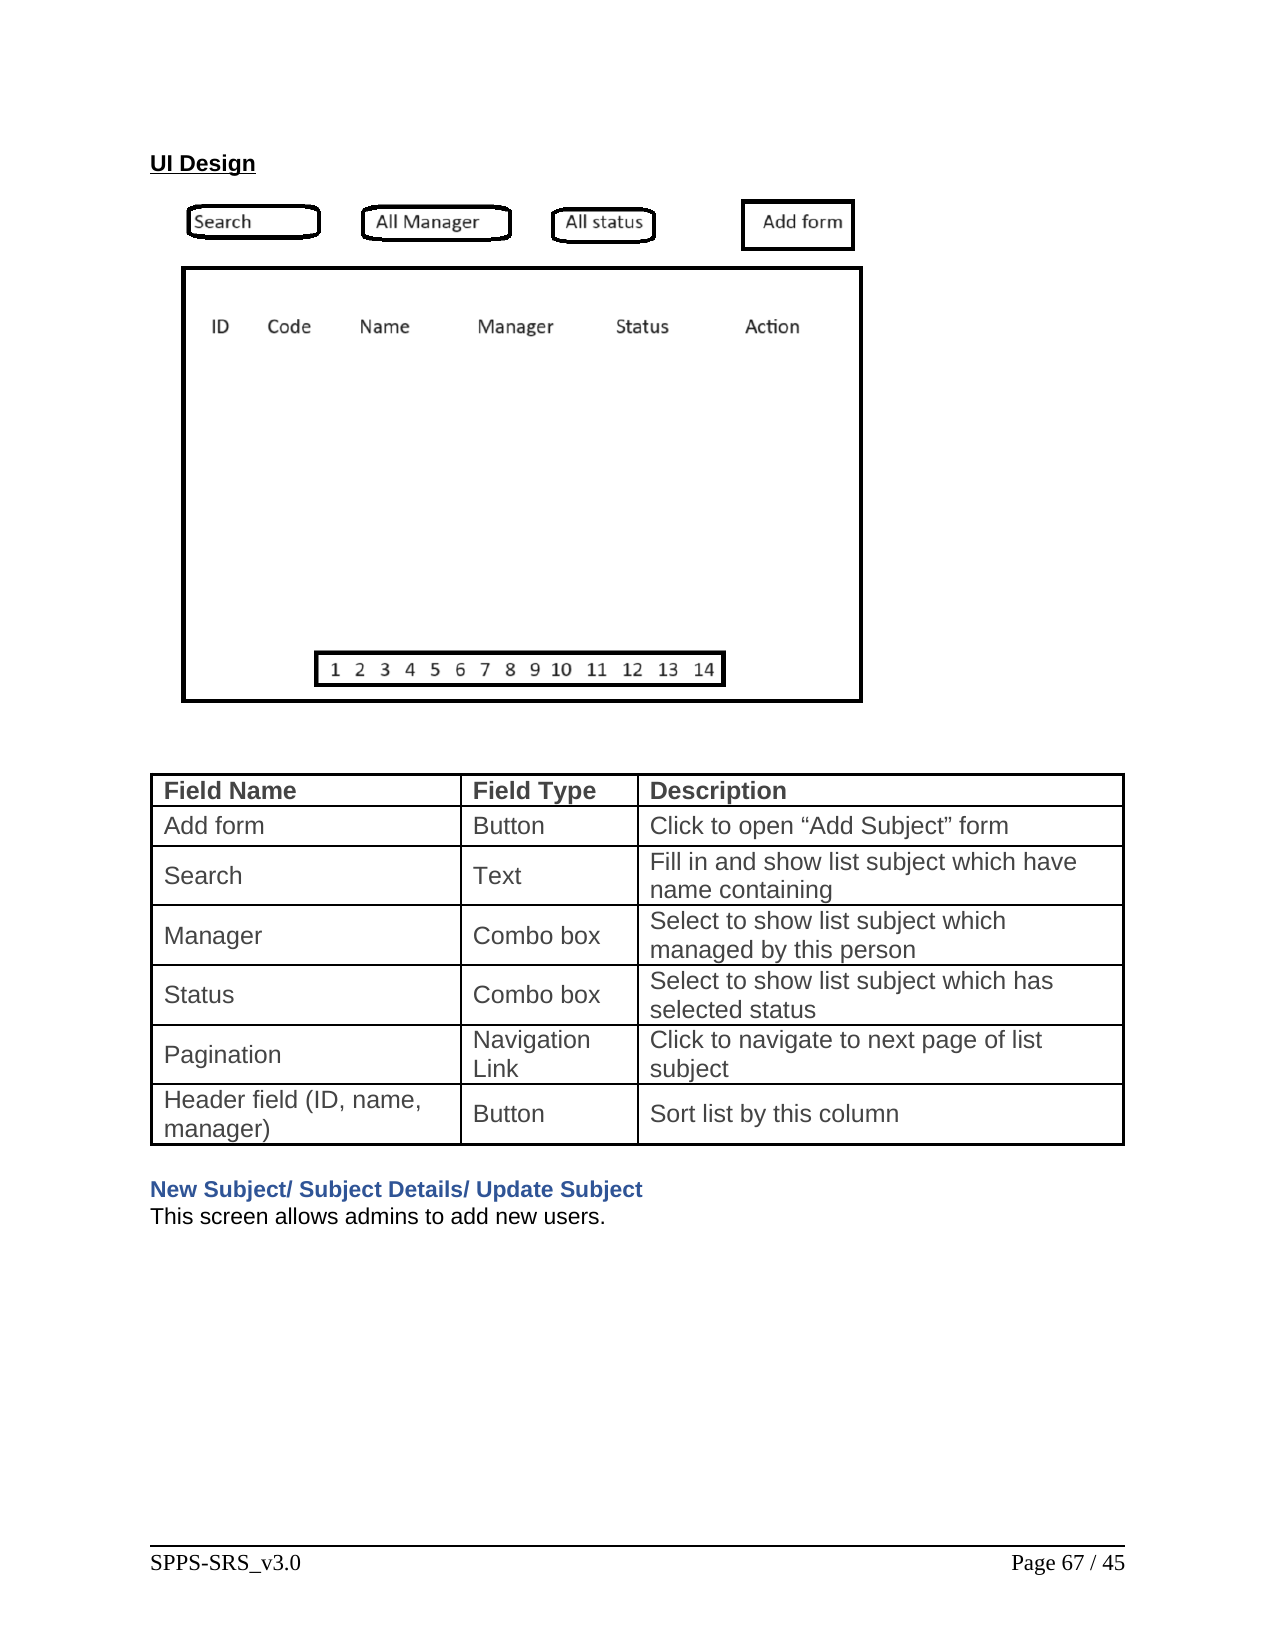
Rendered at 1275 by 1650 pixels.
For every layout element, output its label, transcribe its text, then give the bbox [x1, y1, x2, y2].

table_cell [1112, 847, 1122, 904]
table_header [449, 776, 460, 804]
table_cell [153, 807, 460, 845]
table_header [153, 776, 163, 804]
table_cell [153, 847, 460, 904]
text This screen allows admins to add new users. [150, 1203, 1125, 1229]
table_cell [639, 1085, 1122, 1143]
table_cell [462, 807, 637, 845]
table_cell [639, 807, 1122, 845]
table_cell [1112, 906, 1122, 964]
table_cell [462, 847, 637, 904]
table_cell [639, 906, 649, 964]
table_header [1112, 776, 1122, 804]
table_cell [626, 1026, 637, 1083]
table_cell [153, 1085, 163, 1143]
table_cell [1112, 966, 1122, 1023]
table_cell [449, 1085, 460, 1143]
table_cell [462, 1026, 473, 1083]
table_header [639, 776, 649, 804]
subtitle New Subject/ Subject Details/ Update Subject [150, 1176, 1125, 1203]
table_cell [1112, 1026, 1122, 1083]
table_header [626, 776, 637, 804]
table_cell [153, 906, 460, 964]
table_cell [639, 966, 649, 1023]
subtitle UI Design [150, 150, 1125, 176]
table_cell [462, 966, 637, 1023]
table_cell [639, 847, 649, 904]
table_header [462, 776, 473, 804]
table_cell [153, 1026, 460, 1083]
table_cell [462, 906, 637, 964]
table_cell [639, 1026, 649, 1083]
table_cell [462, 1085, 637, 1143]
picture [150, 176, 896, 722]
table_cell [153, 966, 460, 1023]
